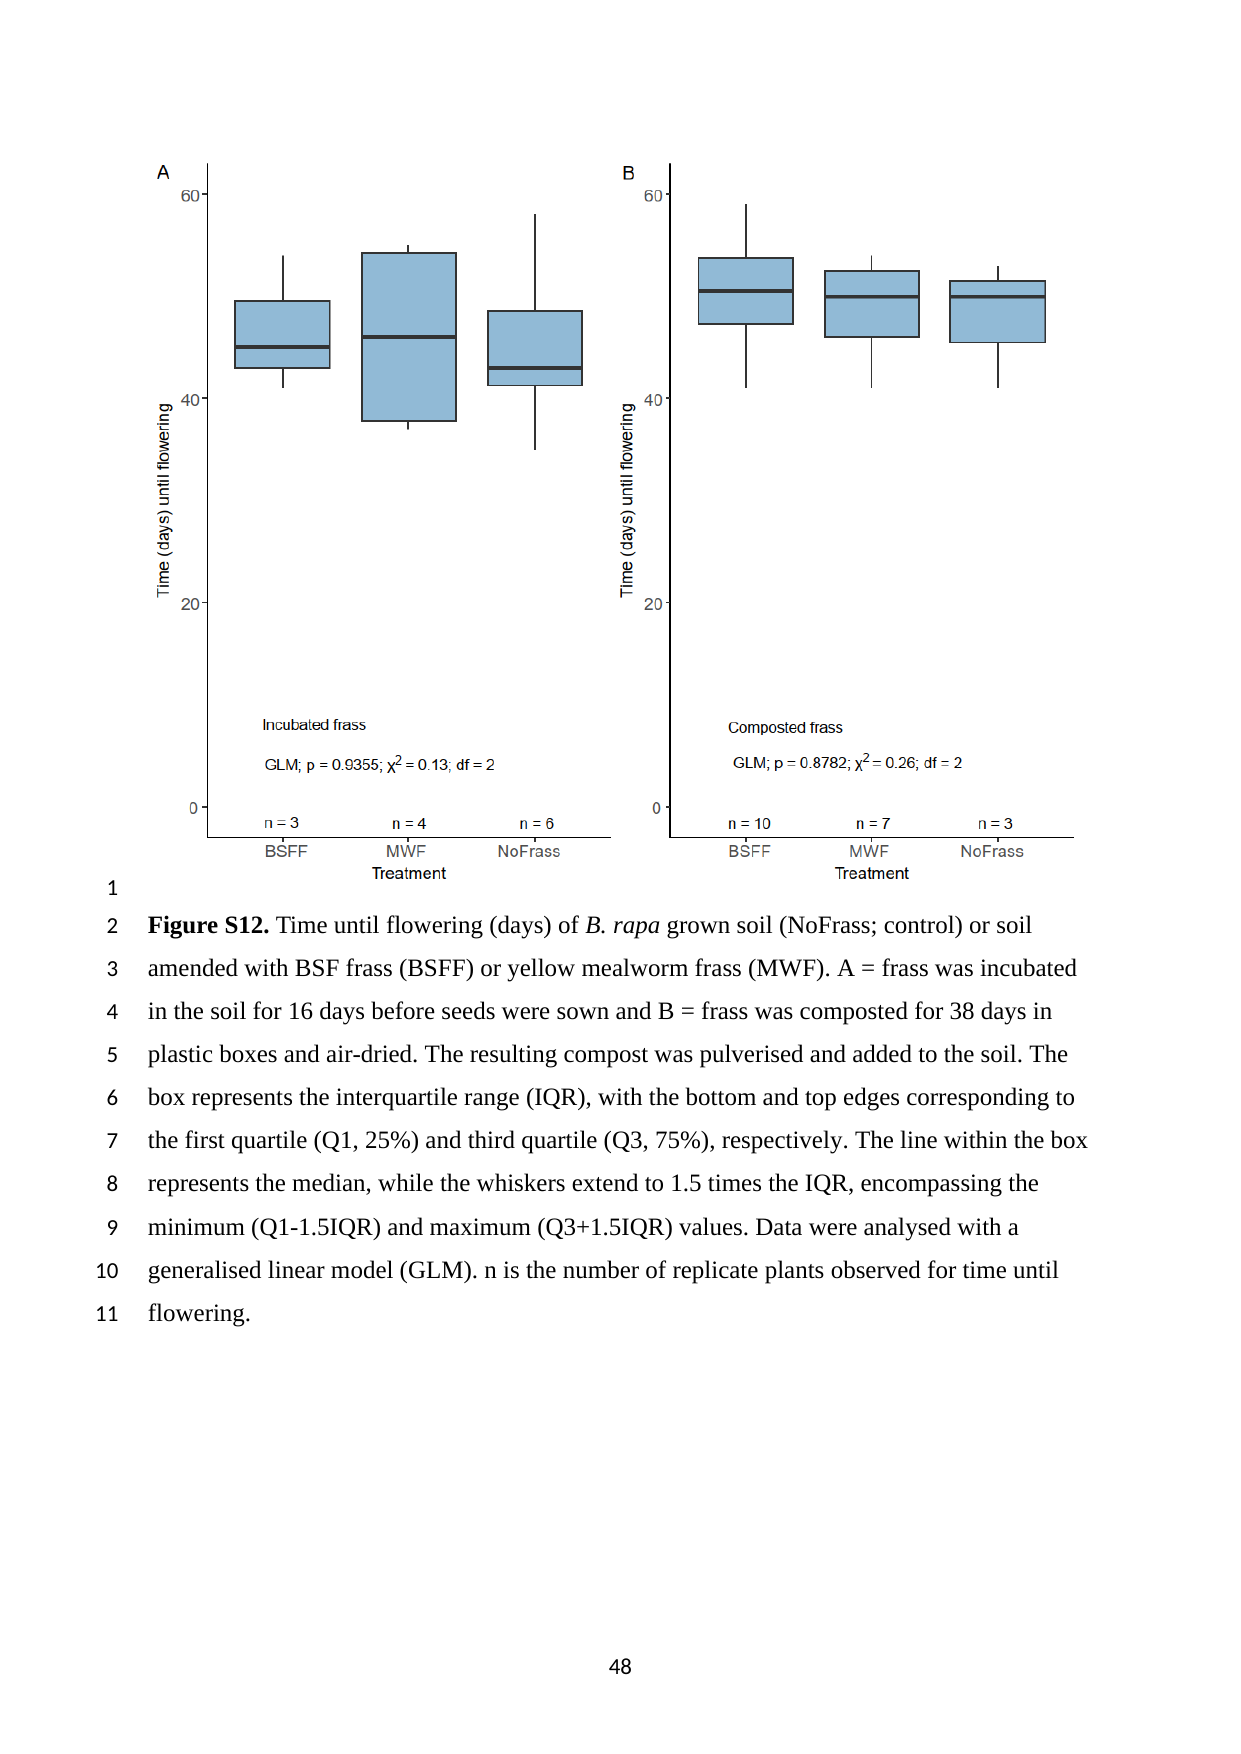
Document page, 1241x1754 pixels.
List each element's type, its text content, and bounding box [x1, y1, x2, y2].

text Figure S12. Time until flowering (days) of B. rapa grown soil (NoFrass; control) or soil amended with BSF frass (BSFF) or yellow mealworm frass (MWF). A = frass was incubated in the soil for 16 days before seeds were sown and B = frass was composted for 38 days in plastic boxes and air-dried. The resulting compost was pulverised and added to the soil. The box represents the interquartile range (IQR), with the bottom and top edges corresponding to the first quartile (Q1, 25%) and third quartile (Q3, 75%), respectively. The line within the box represents the median, while the whiskers extend to 1.5 times the IQR, encompassing the minimum (Q1-1.5IQR) and maximum (Q3+1.5IQR) values. Data were analysed with a generalised linear model (GLM). n is the number of replicate plants observed for time until flowering. [148, 910, 1093, 1327]
picture [147, 147, 1088, 896]
